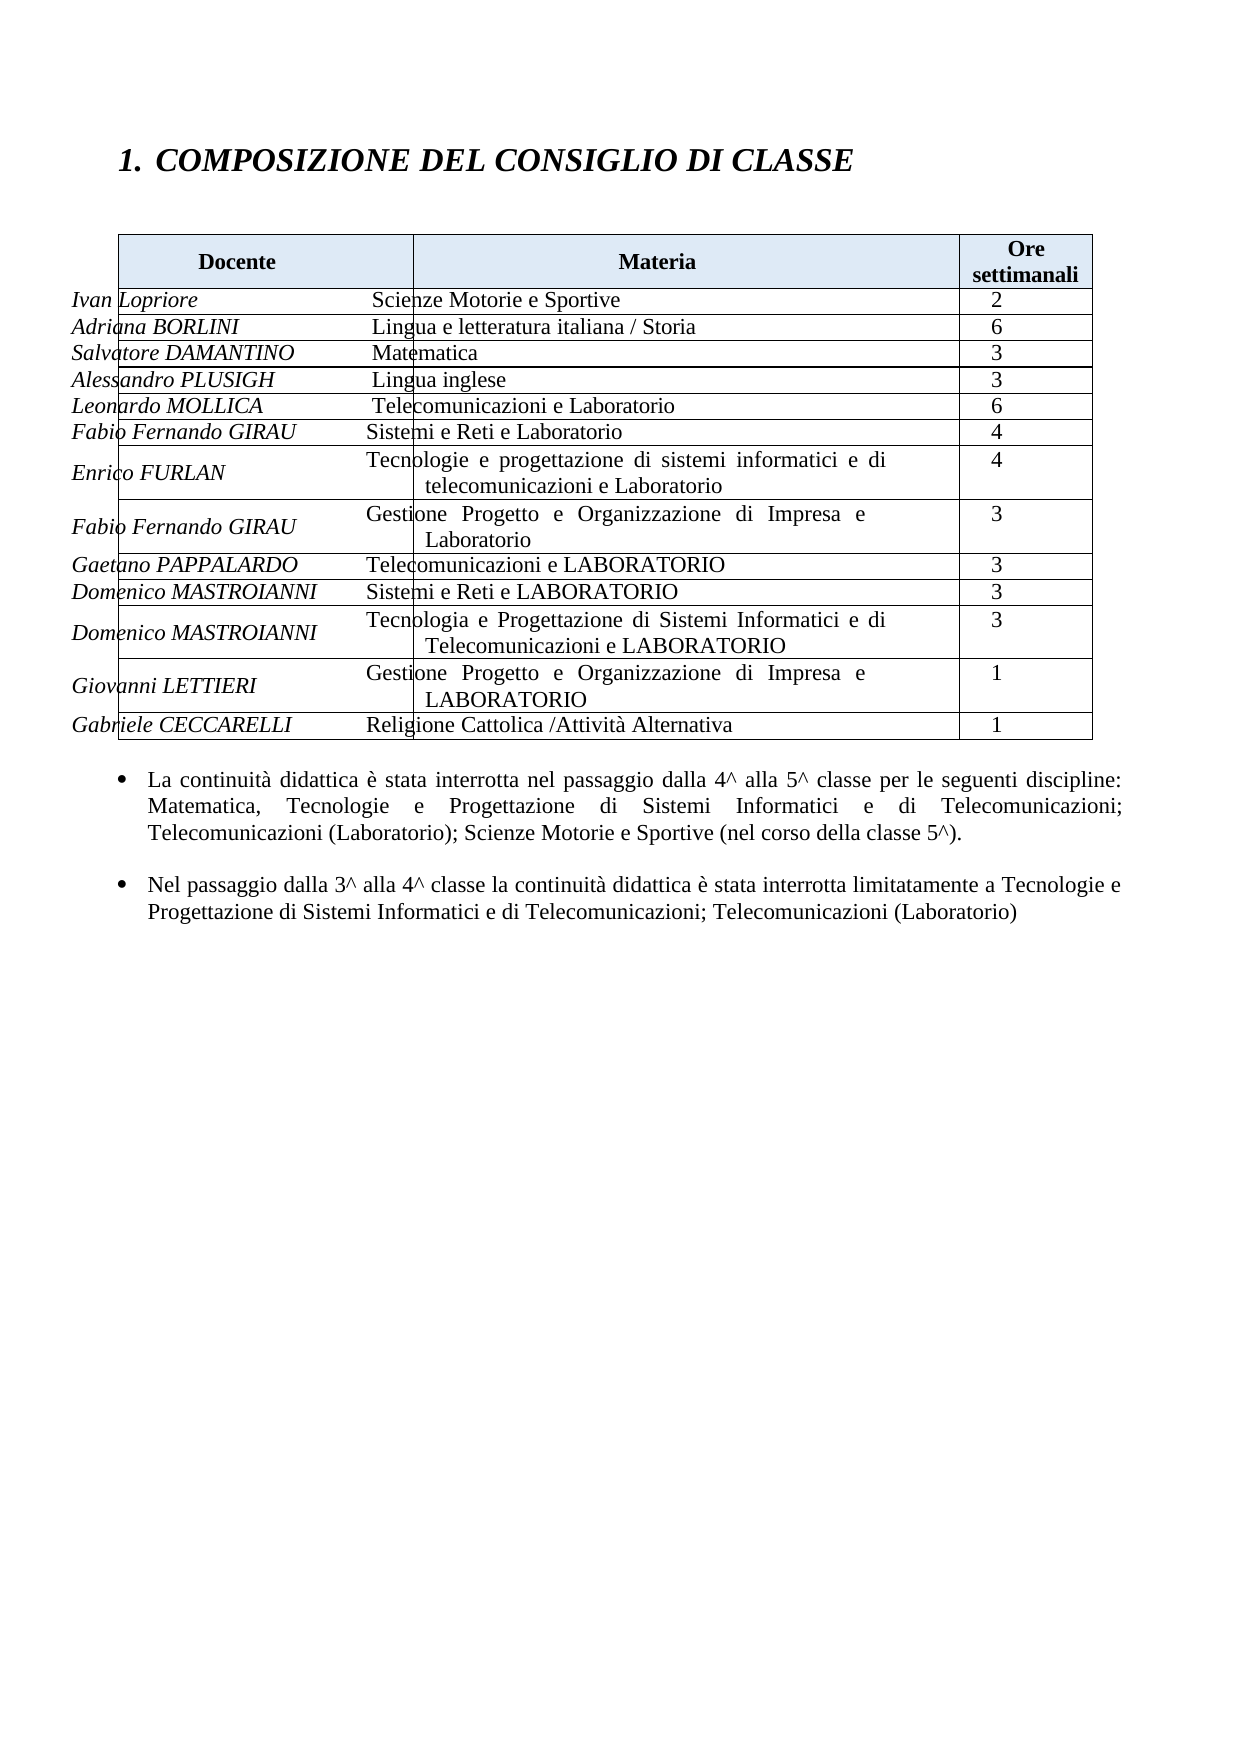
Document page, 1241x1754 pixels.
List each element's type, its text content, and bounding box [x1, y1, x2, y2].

table_cell Telecomunicazioni e LABORATORIO [414, 554, 959, 579]
table_cell 6 [960, 315, 1092, 340]
list La continuità didattica è stata interrotta nel passaggio dalla 4^ alla 5^ classe per le seguenti discipline: Matematica, Tecnologie e Progettazione di Sistemi Informatici e di Telecomunicazioni; Telecomunicazioni (Laboratorio); Scienze Motorie e Sportive (nel corso della classe 5^). [118, 766, 1123, 845]
table_cell Tecnologia e Progettazione di Sistemi Informatici e di Telecomunicazioni e LABORATORIO [414, 606, 959, 658]
table_cell Scienze Motorie e Sportive [414, 289, 959, 314]
table_cell 6 [960, 394, 1092, 419]
table_cell 1 [960, 659, 1092, 712]
table_cell Enrico FURLAN [119, 446, 413, 499]
table_cell 3 [960, 500, 1092, 552]
table_cell Fabio Fernando GIRAU [119, 500, 413, 552]
table_cell Salvatore DAMANTINO [119, 341, 413, 366]
table_cell Tecnologie e progettazione di sistemi informatici e di telecomunicazioni e Laboratorio [414, 446, 959, 499]
table_cell 3 [960, 368, 1092, 393]
table_cell Sistemi e Reti e LABORATORIO [414, 580, 959, 605]
table_cell Leonardo MOLLICA [119, 394, 413, 419]
table_cell Gestione Progetto e Organizzazione di Impresa e LABORATORIO [414, 659, 959, 712]
list Nel passaggio dalla 3^ alla 4^ classe la continuità didattica è stata interrotta limitatamente a Tecnologie e Progettazione di Sistemi Informatici e di Telecomunicazioni; Telecomunicazioni (Laboratorio) [118, 871, 1123, 924]
table_cell Adriana BORLINI [119, 315, 413, 340]
table_cell Matematica [414, 341, 959, 366]
table_cell 4 [960, 446, 1092, 499]
table_cell Telecomunicazioni e Laboratorio [414, 394, 959, 419]
table_cell Gabriele CECCARELLI [119, 713, 413, 739]
table_header Ore settimanali [960, 235, 1092, 288]
table_cell Domenico MASTROIANNI [119, 606, 413, 658]
table_cell Domenico MASTROIANNI [119, 580, 413, 605]
table_header Docente [119, 235, 413, 288]
table_cell Gaetano PAPPALARDO [119, 554, 413, 579]
table_cell Lingua inglese [414, 368, 959, 393]
table_cell Religione Cattolica /Attività Alternativa [414, 713, 959, 739]
table_cell 3 [960, 580, 1092, 605]
table_cell 3 [960, 606, 1092, 658]
subtitle COMPOSIZIONE DEL CONSIGLIO DI CLASSE [118, 140, 1137, 178]
table_cell 4 [960, 420, 1092, 445]
table_cell Fabio Fernando GIRAU [119, 420, 413, 445]
table_cell Gestione Progetto e Organizzazione di Impresa e Laboratorio [414, 500, 959, 552]
table_cell 2 [960, 289, 1092, 314]
table_cell Alessandro PLUSIGH [119, 368, 413, 393]
table_cell Giovanni LETTIERI [119, 659, 413, 712]
table_cell Sistemi e Reti e Laboratorio [414, 420, 959, 445]
table_cell 3 [960, 341, 1092, 366]
table_cell Lingua e letteratura italiana / Storia [414, 315, 959, 340]
table_cell 1 [960, 713, 1092, 739]
table_cell Ivan Lopriore [119, 289, 413, 314]
table_cell 3 [960, 554, 1092, 579]
table_header Materia [414, 235, 959, 288]
